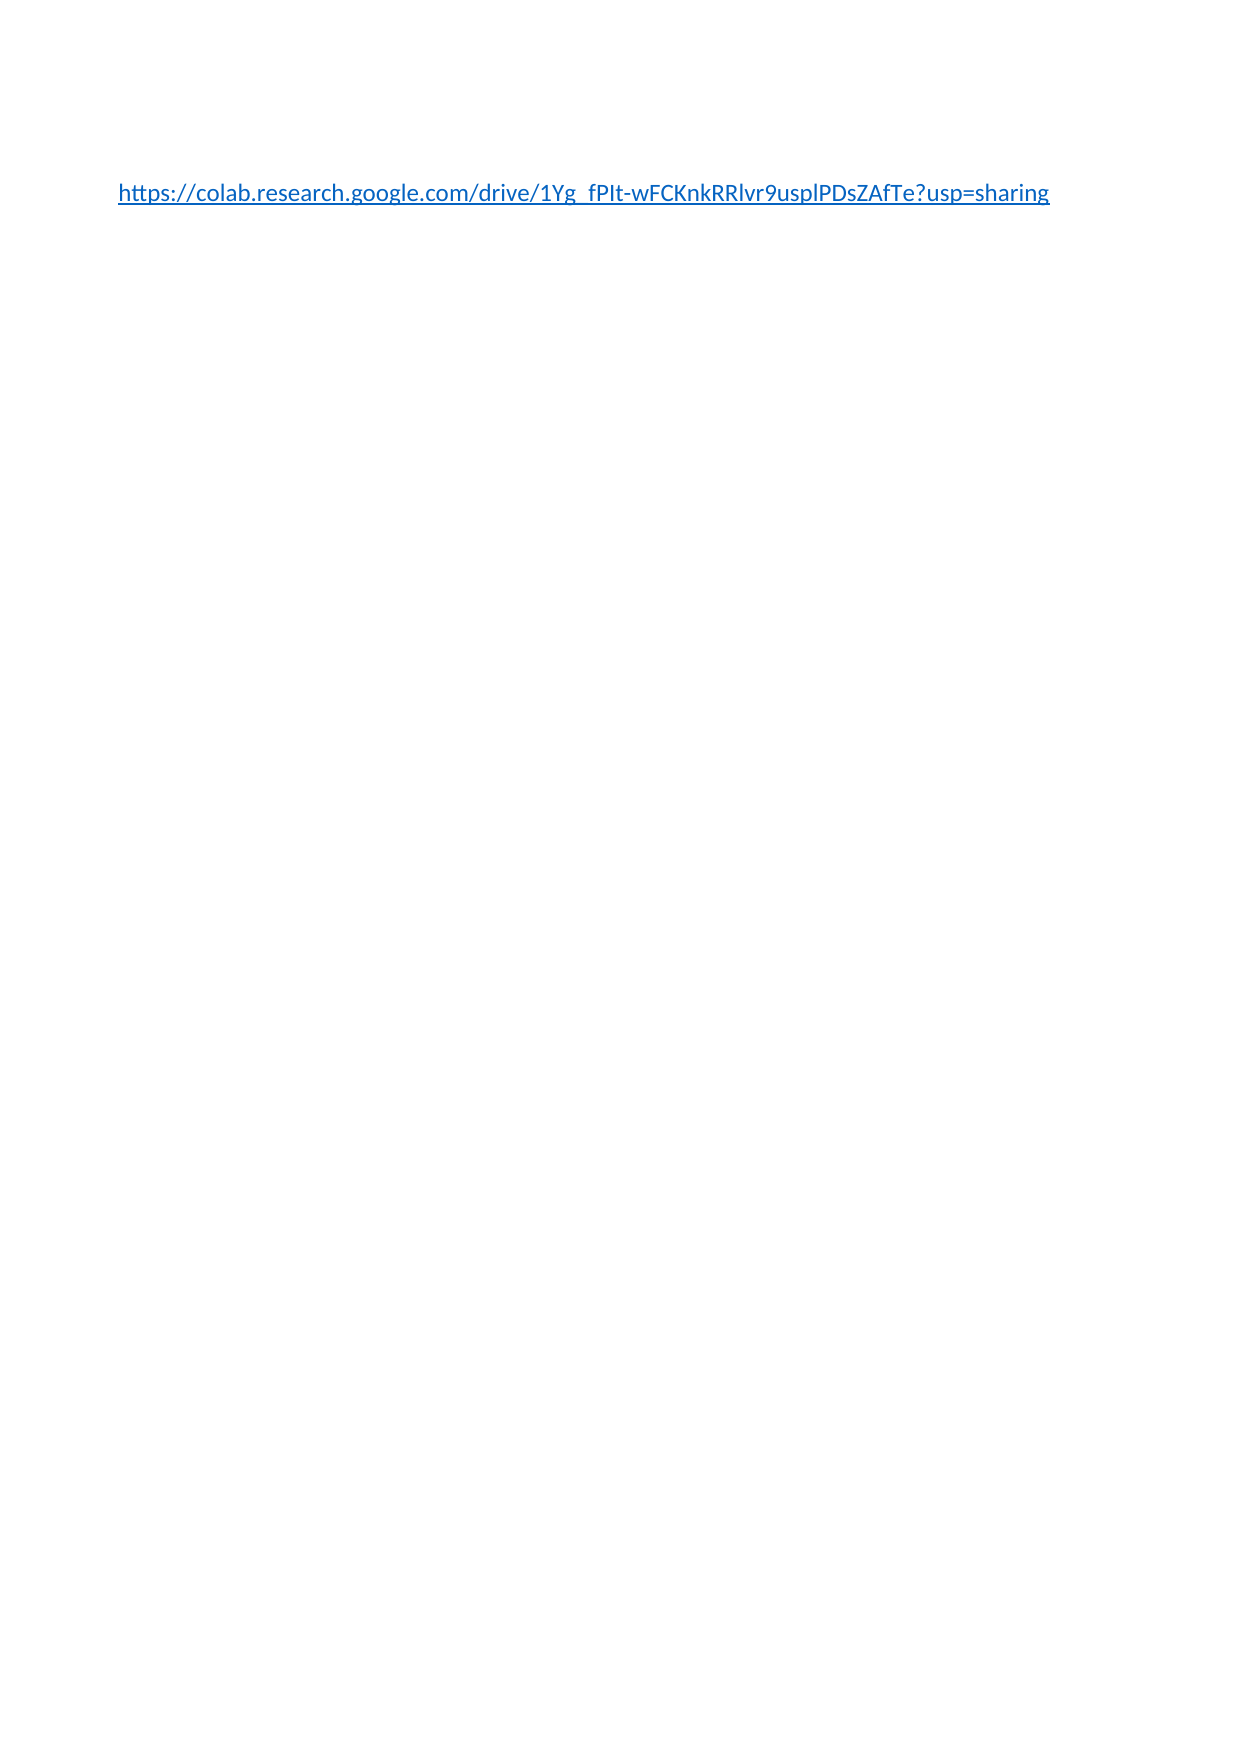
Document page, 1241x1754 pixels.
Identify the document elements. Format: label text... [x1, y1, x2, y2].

text https://colab.research.google.com/drive/1Yg_fPIt-wFCKnkRRlvr9usplPDsZAfTe?usp=sharing [118, 177, 1122, 208]
